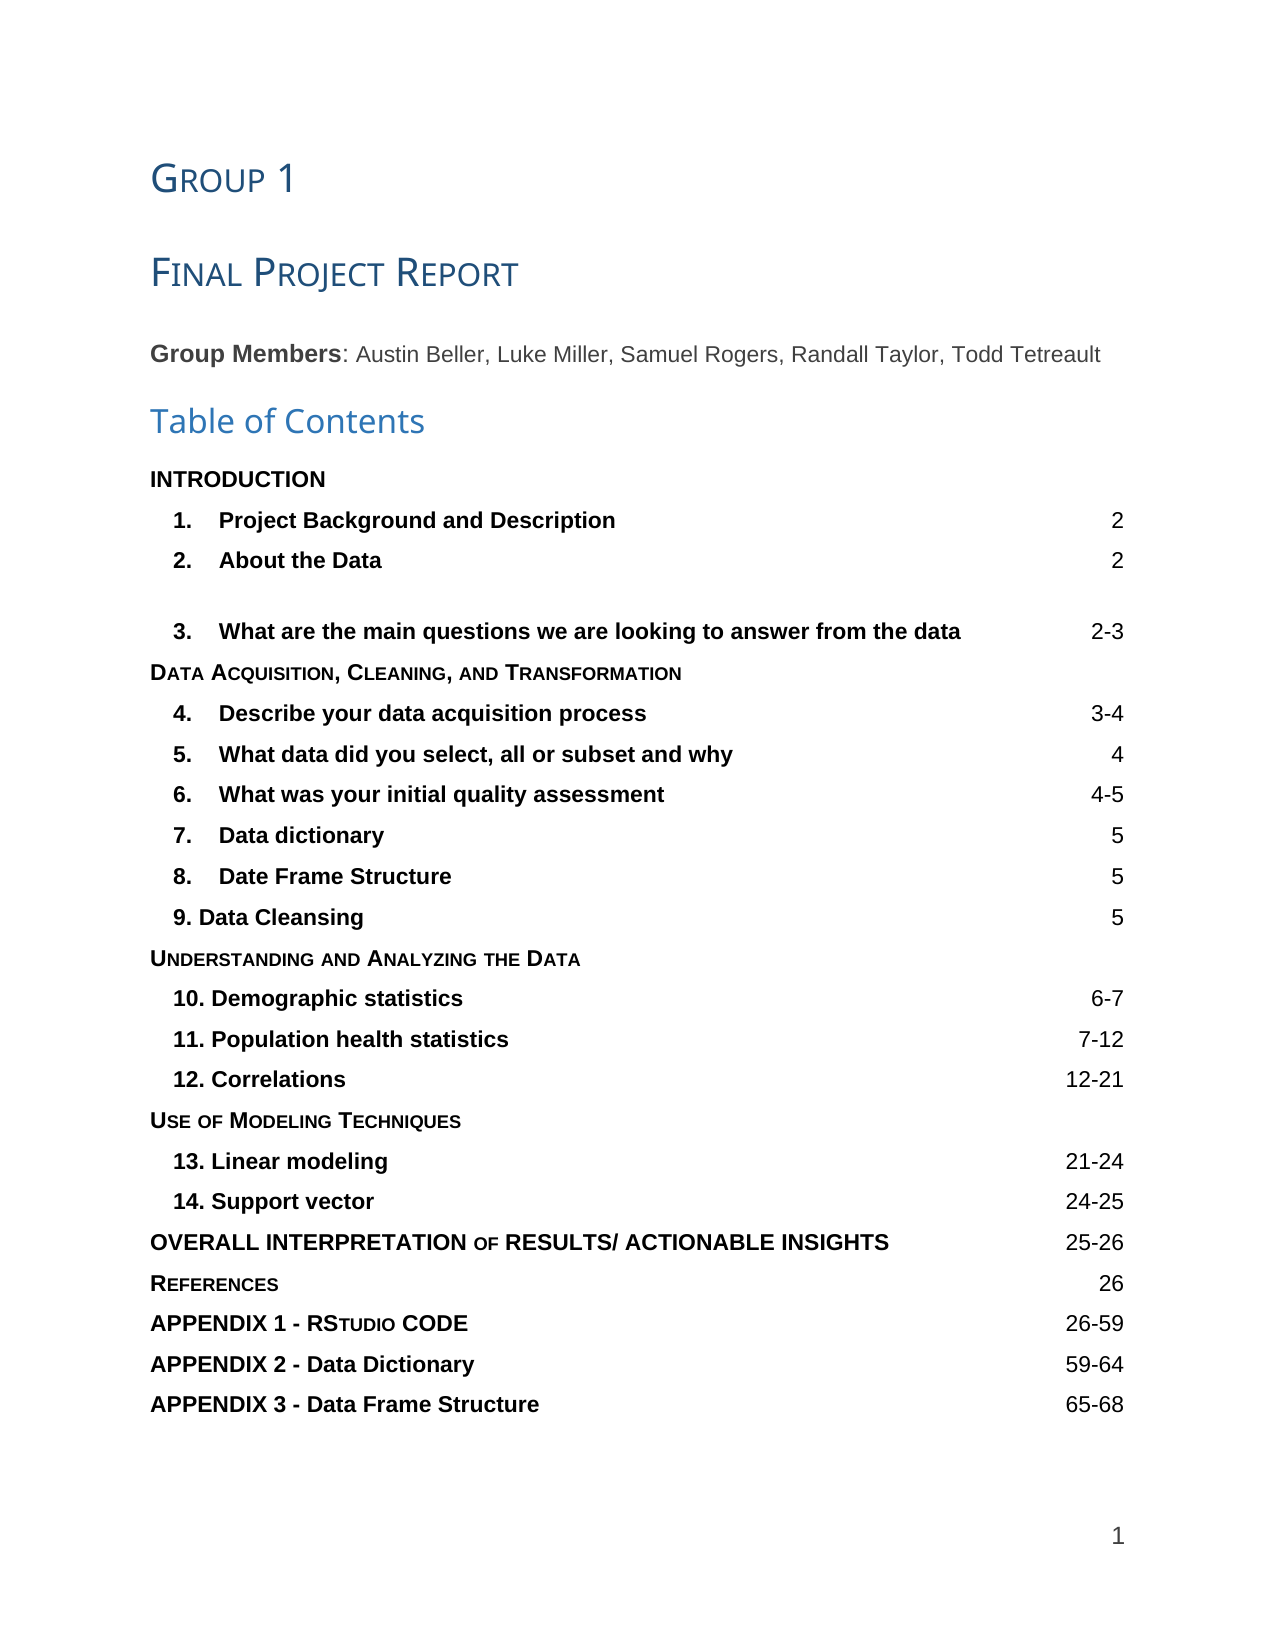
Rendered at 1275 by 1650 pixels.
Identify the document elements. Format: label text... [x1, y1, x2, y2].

title Final Project Report [150, 244, 1125, 298]
title Group 1 [150, 150, 1125, 204]
text Table of Contents [150, 398, 1125, 444]
text Group Members: Austin Beller, Luke Miller, Samuel Rogers, Randall Taylor, Todd Tetreault [150, 339, 1125, 367]
